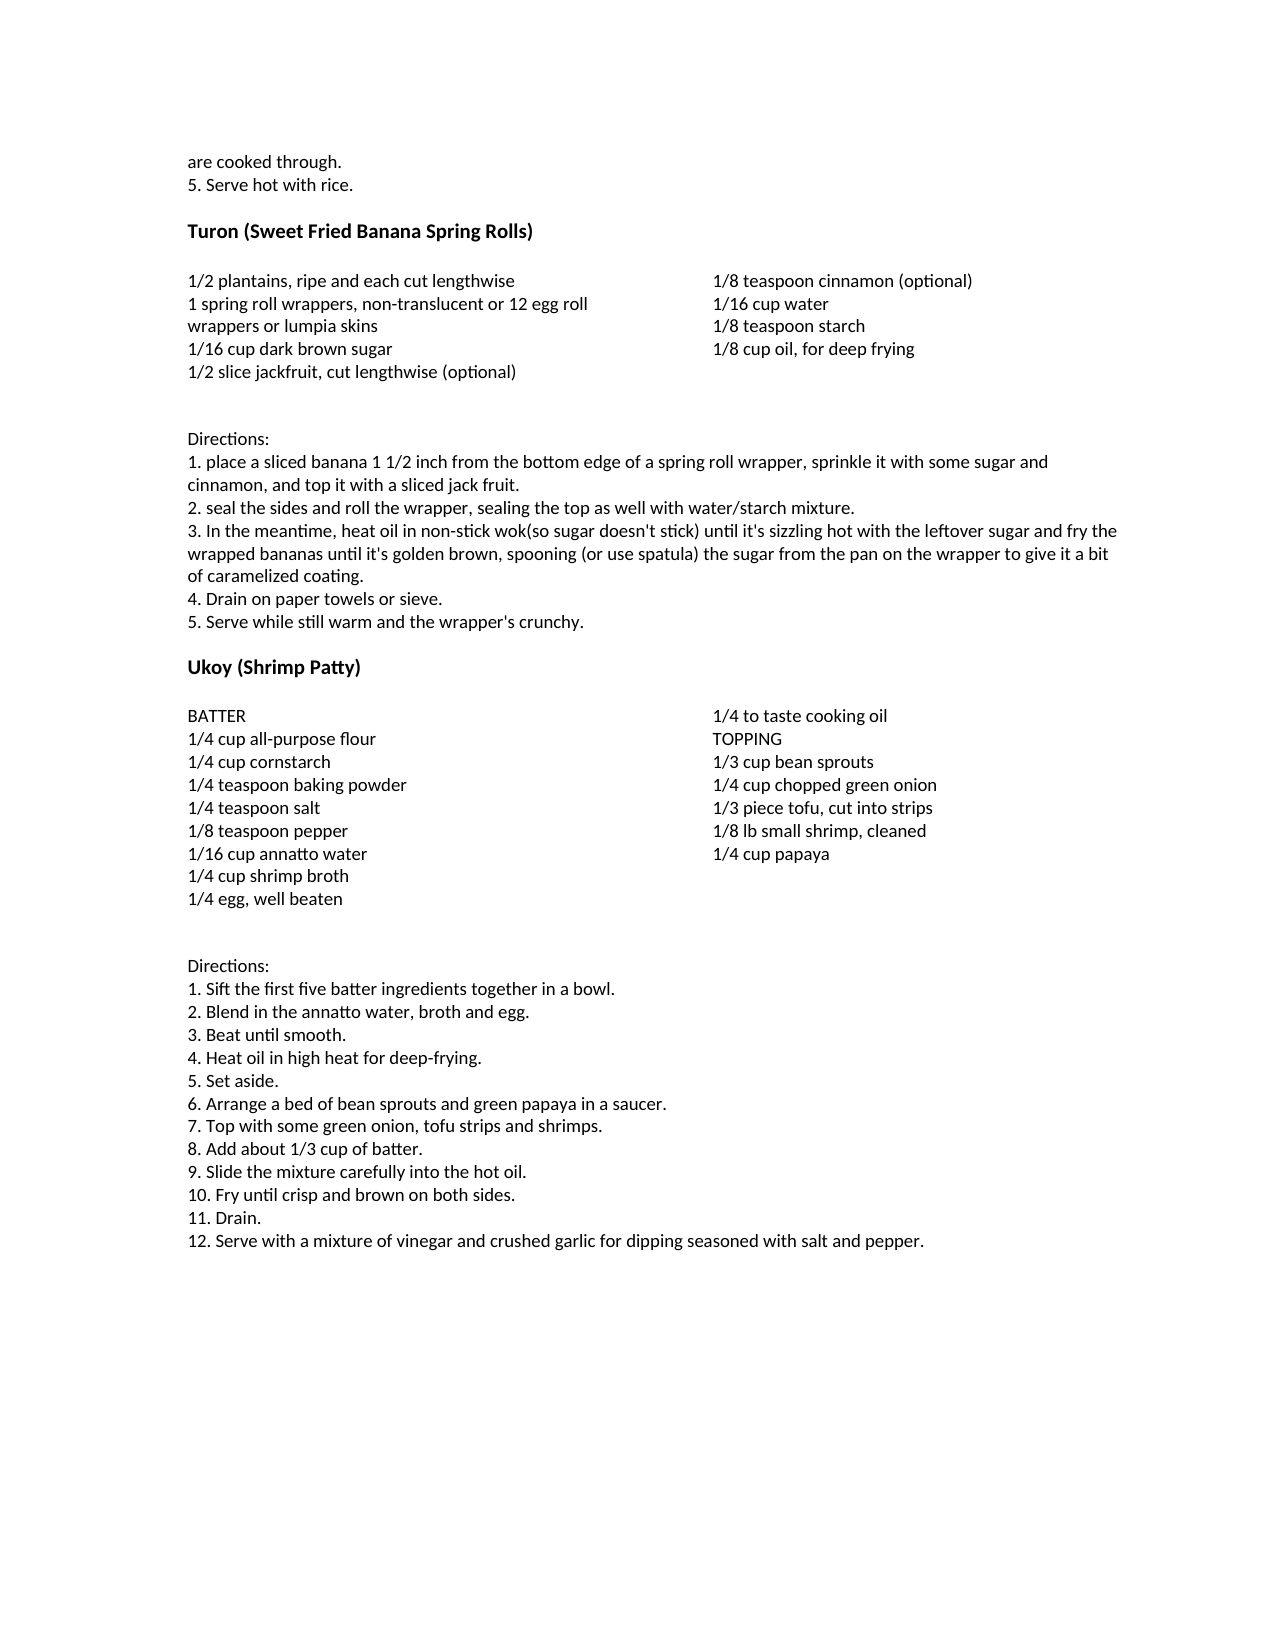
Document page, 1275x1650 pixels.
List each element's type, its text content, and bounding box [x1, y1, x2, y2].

text Directions: 1. Sift the first five batter ingredients together in a bowl. 2. Blend in the annatto water, broth and egg. 3. Beat until smooth. 4. Heat oil in high heat for deep-frying. 5. Set aside. 6. Arrange a bed of bean sprouts and green papaya in a saucer. 7. Top with some green onion, tofu strips and shrimps. 8. Add about 1/3 cup of batter. 9. Slide the mixture carefully into the hot oil. 10. Fry until crisp and brown on both sides. 11. Drain. 12. Serve with a mixture of vinegar and crushed garlic for dipping seasoned with salt and pepper. [187, 931, 1125, 1252]
text 1/2 plantains, ripe and each cut lengthwise 1 spring roll wrappers, non-translucent or 12 egg roll wrappers or lumpia skins 1/16 cup dark brown sugar 1/2 slice jackfruit, cut lengthwise (optional) 1/8 teaspoon cinnamon (optional) 1/16 cup water 1/8 teaspoon starch 1/8 cup oil, for deep frying [712, 269, 1125, 360]
text BATTER 1/4 cup all-purpose flour 1/4 cup cornstarch 1/4 teaspoon baking powder 1/4 teaspoon salt 1/8 teaspoon pepper 1/16 cup annatto water 1/4 cup shrimp broth 1/4 egg, well beaten 1/4 to taste cooking oil TOPPING 1/3 cup bean sprouts 1/4 cup chopped green onion 1/3 piece tofu, cut into strips 1/8 lb small shrimp, cleaned 1/4 cup papaya [187, 704, 600, 910]
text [187, 150, 1125, 196]
text BATTER 1/4 cup all-purpose flour 1/4 cup cornstarch 1/4 teaspoon baking powder 1/4 teaspoon salt 1/8 teaspoon pepper 1/16 cup annatto water 1/4 cup shrimp broth 1/4 egg, well beaten 1/4 to taste cooking oil TOPPING 1/3 cup bean sprouts 1/4 cup chopped green onion 1/3 piece tofu, cut into strips 1/8 lb small shrimp, cleaned 1/4 cup papaya [712, 704, 1125, 893]
text Turon (Sweet Fried Banana Spring Rolls) [150, 219, 1125, 244]
text 1/2 plantains, ripe and each cut lengthwise 1 spring roll wrappers, non-translucent or 12 egg roll wrappers or lumpia skins 1/16 cup dark brown sugar 1/2 slice jackfruit, cut lengthwise (optional) 1/8 teaspoon cinnamon (optional) 1/16 cup water 1/8 teaspoon starch 1/8 cup oil, for deep frying [187, 269, 600, 383]
text Directions: 1. place a sliced banana 1 1/2 inch from the bottom edge of a spring roll wrapper, sprinkle it with some sugar and cinnamon, and top it with a sliced jack fruit. 2. seal the sides and roll the wrapper, sealing the top as well with water/starch mixture. 3. In the meantime, heat oil in non-stick wok(so sugar doesn't stick) until it's sizzling hot with the leftover sugar and fry the wrapped bananas until it's golden brown, spooning (or use spatula) the sugar from the pan on the wrapper to give it a bit of caramelized coating. 4. Drain on paper towels or sieve. 5. Serve while still warm and the wrapper's crunchy. [187, 404, 1125, 633]
text Ukoy (Shrimp Patty) [150, 654, 1125, 679]
